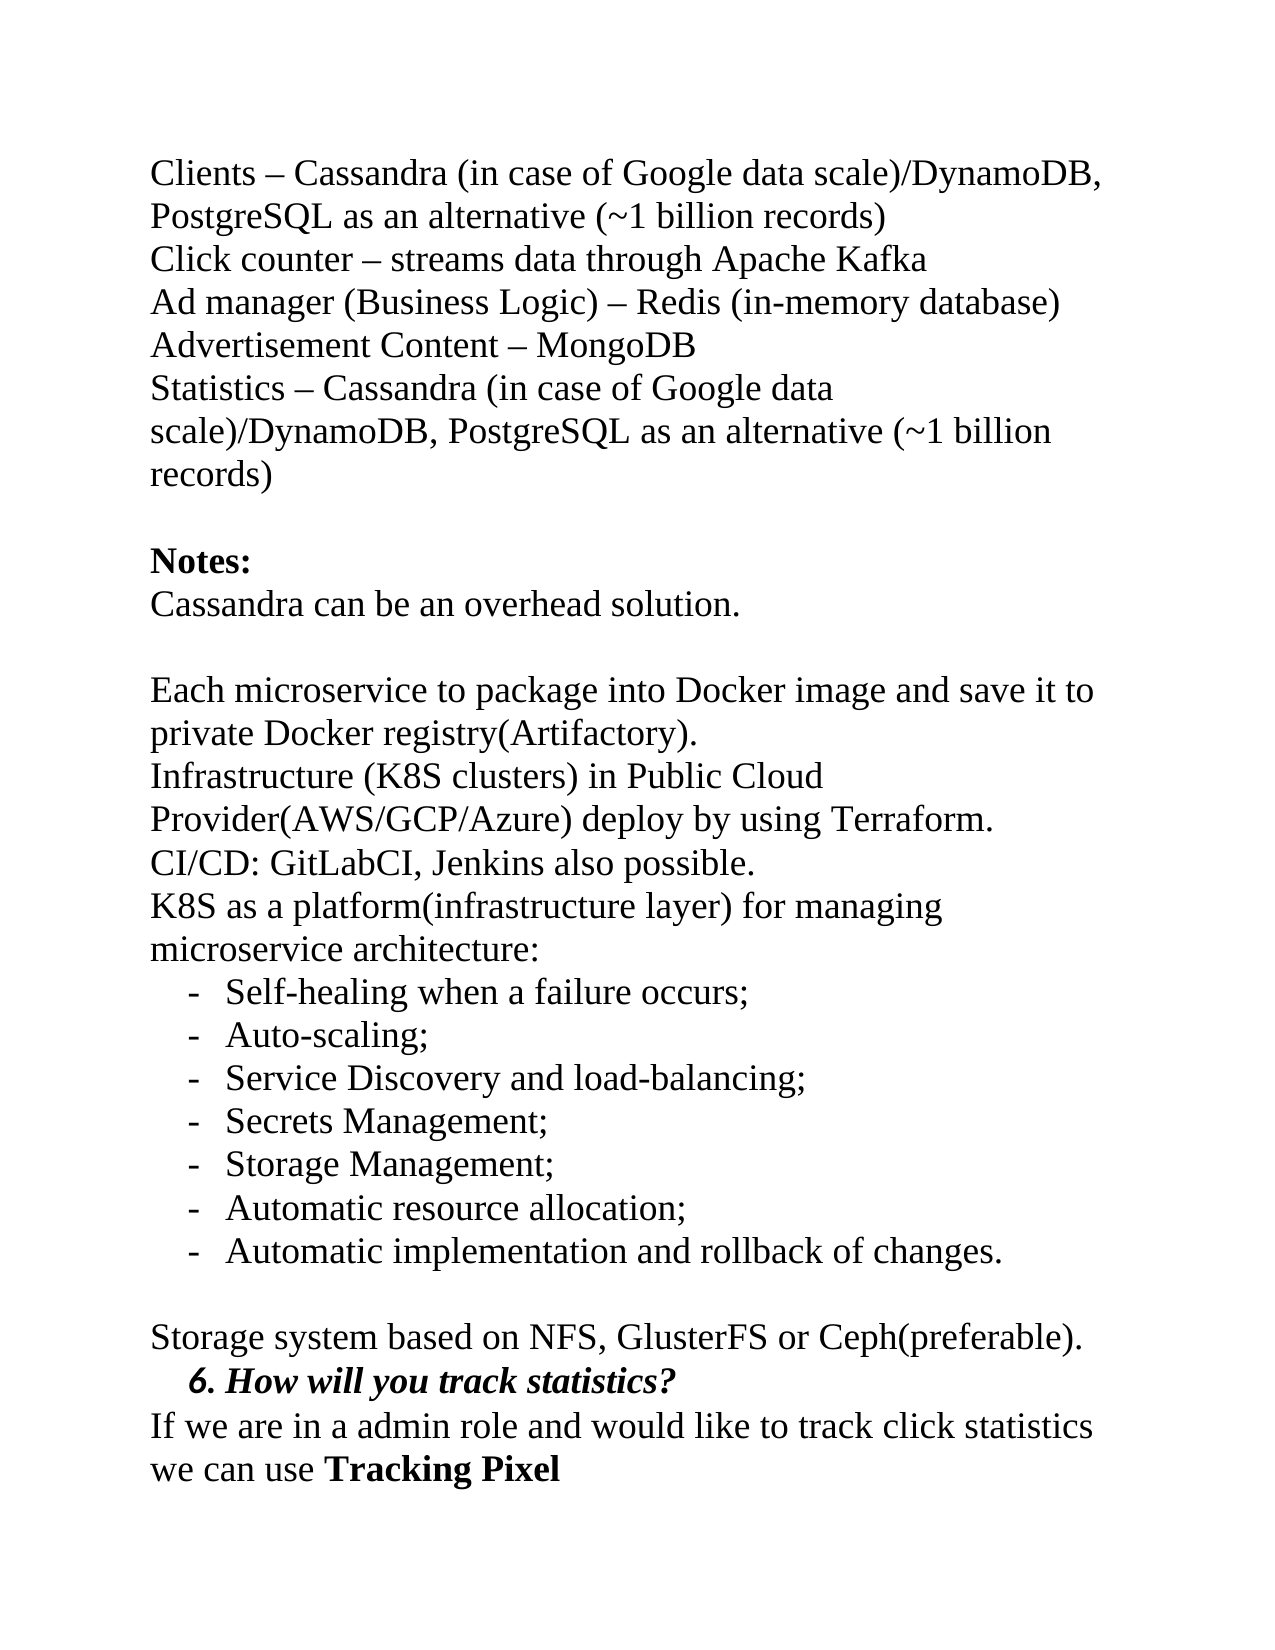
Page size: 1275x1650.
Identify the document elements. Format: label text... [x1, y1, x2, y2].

text K8S as a platform(infrastructure layer) for managing microservice architecture: [150, 883, 1125, 969]
list Storage Management; [187, 1142, 1125, 1185]
list How will you track statistics? [187, 1357, 1125, 1403]
text Ad manager (Business Logic) – Redis (in-memory database) [150, 279, 1125, 322]
text Click counter – streams data through Apache Kafka [150, 236, 1125, 279]
list Self-healing when a failure occurs; [187, 969, 1125, 1012]
text Advertisement Content – MongoDB [150, 322, 1125, 366]
list Automatic resource allocation; [187, 1185, 1125, 1228]
text Infrastructure (K8S clusters) in Public Cloud Provider(AWS/GCP/Azure) deploy by using Terraform. [150, 754, 1125, 840]
text Cassandra can be an overhead solution. [150, 581, 1125, 624]
list Auto-scaling; [187, 1012, 1125, 1056]
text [150, 1403, 1125, 1489]
list Secrets Management; [187, 1099, 1125, 1142]
text Clients – Cassandra (in case of Google data scale)/DynamoDB, PostgreSQL as an alternative (~1 billion records) [150, 150, 1125, 236]
text CI/CD: GitLabCI, Jenkins also possible. [150, 840, 1125, 883]
text Each microservice to package into Docker image and save it to private Docker registry(Artifactory). [150, 667, 1125, 754]
list Service Discovery and load-balancing; [187, 1056, 1125, 1099]
list Automatic implementation and rollback of changes. [187, 1228, 1125, 1271]
text Notes: [150, 538, 1125, 581]
text Statistics – Cassandra (in case of Google data scale)/DynamoDB, PostgreSQL as an alternative (~1 billion records) [150, 366, 1125, 495]
text Storage system based on NFS, GlusterFS or Ceph(preferable). [150, 1314, 1125, 1357]
